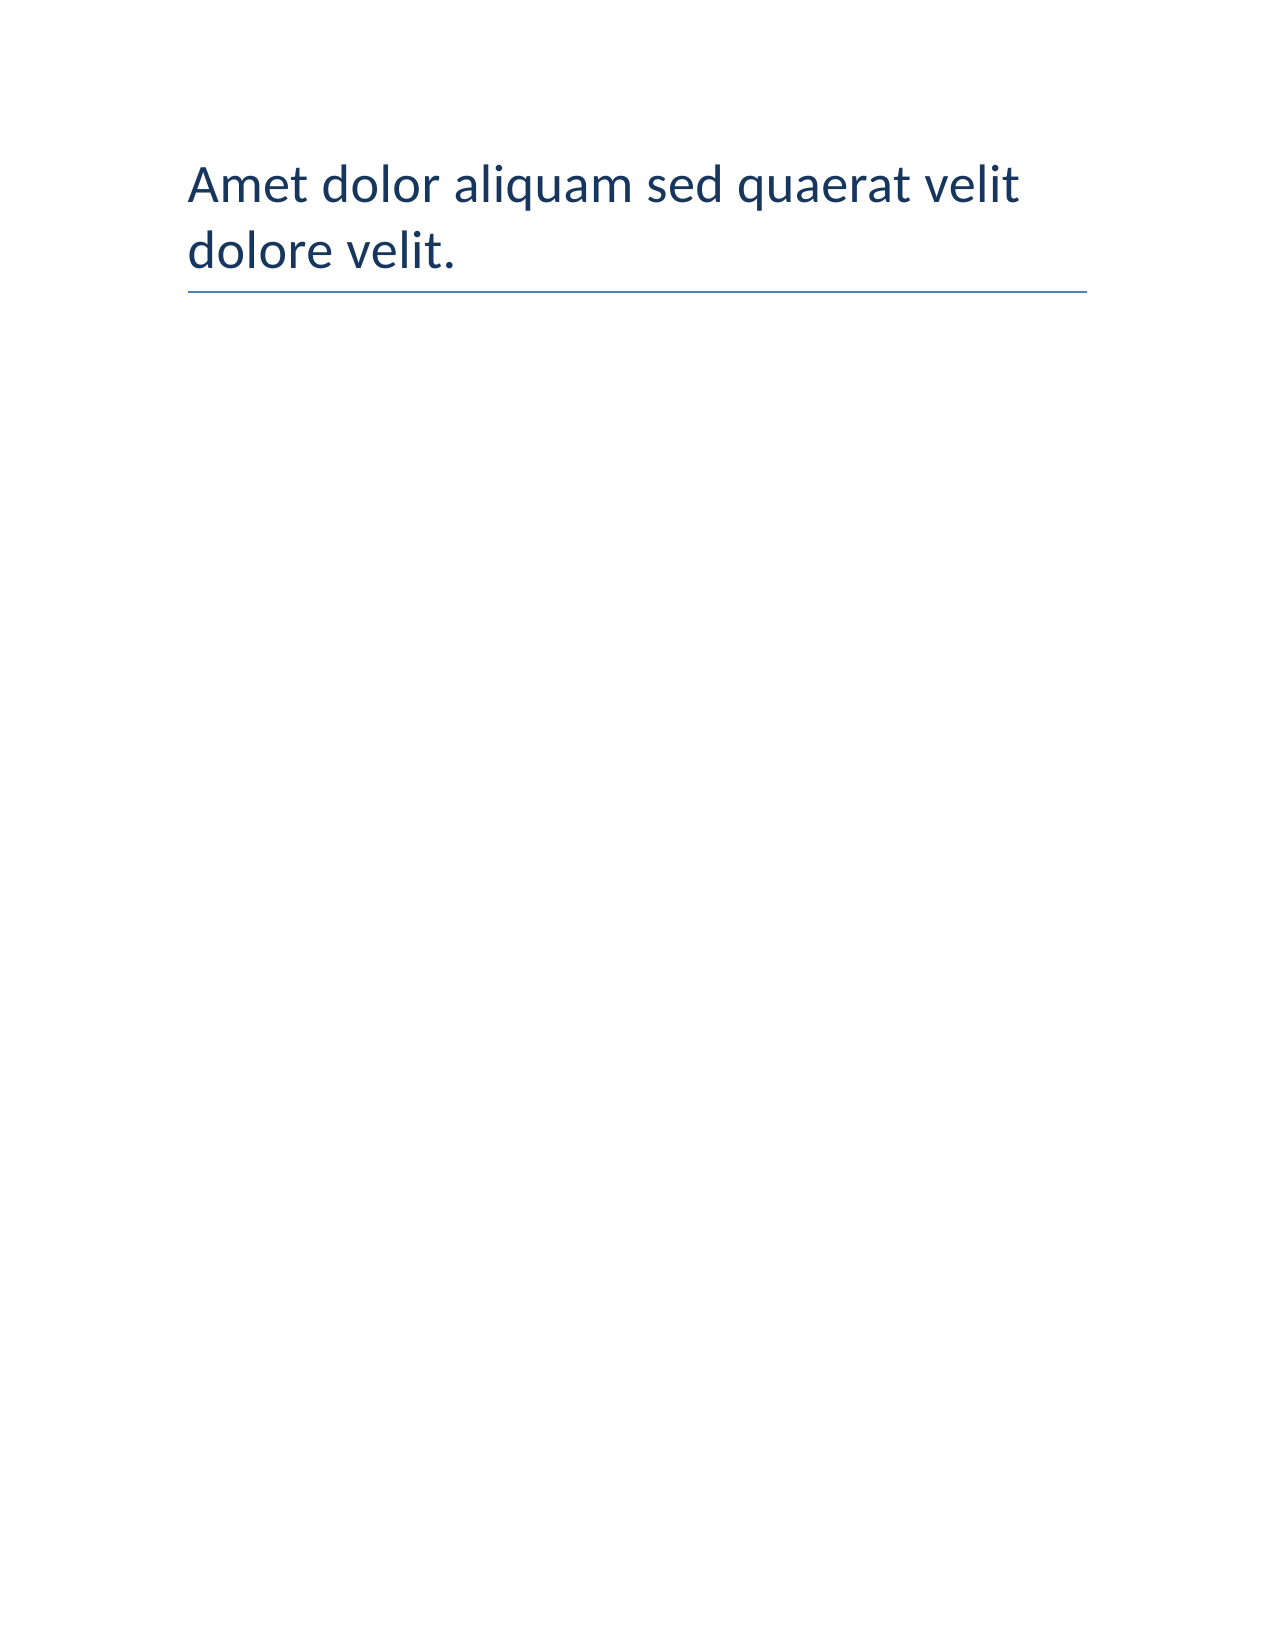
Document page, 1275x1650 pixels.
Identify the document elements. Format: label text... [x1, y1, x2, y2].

title Amet dolor aliquam sed quaerat velit dolore velit. [187, 150, 1087, 293]
